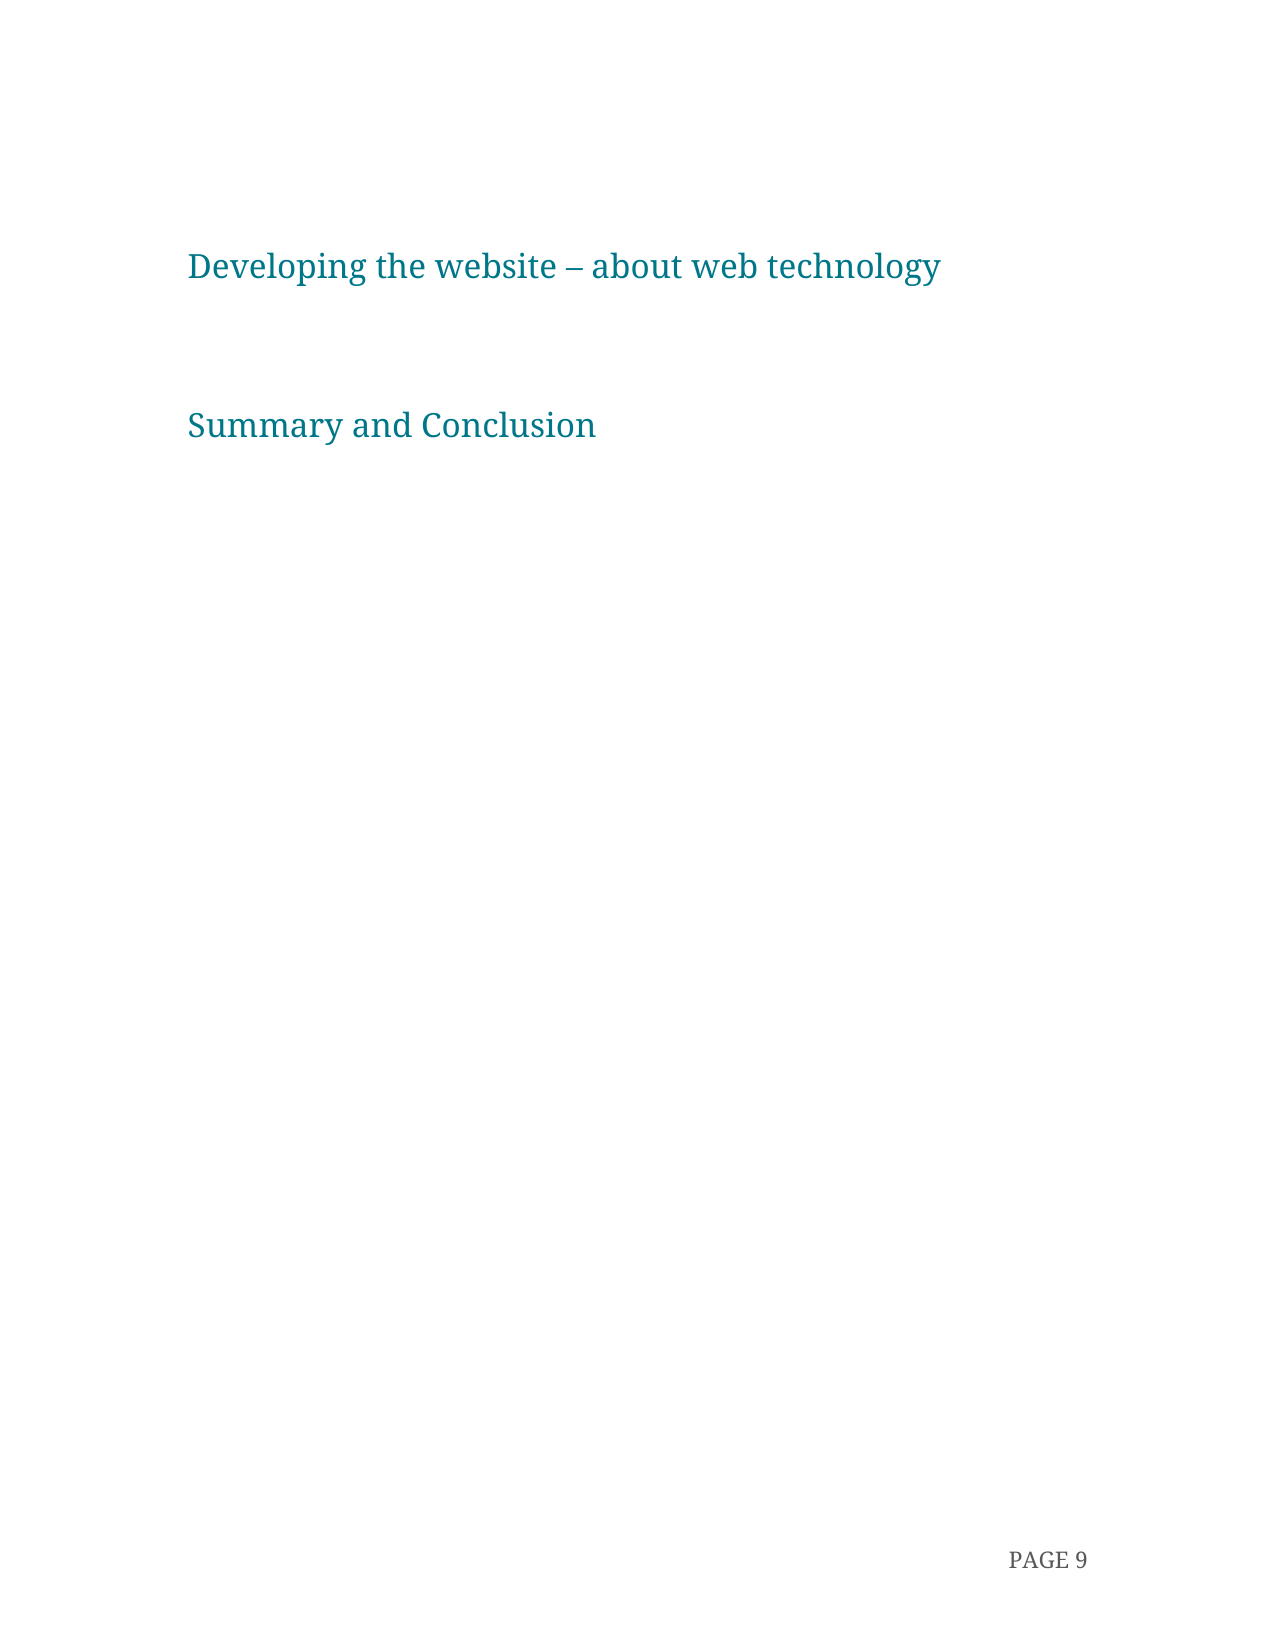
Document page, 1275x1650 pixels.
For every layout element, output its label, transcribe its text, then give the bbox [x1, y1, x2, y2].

subtitle Developing the website – about web technology [187, 242, 1087, 288]
subtitle Summary and Conclusion [187, 402, 1087, 447]
